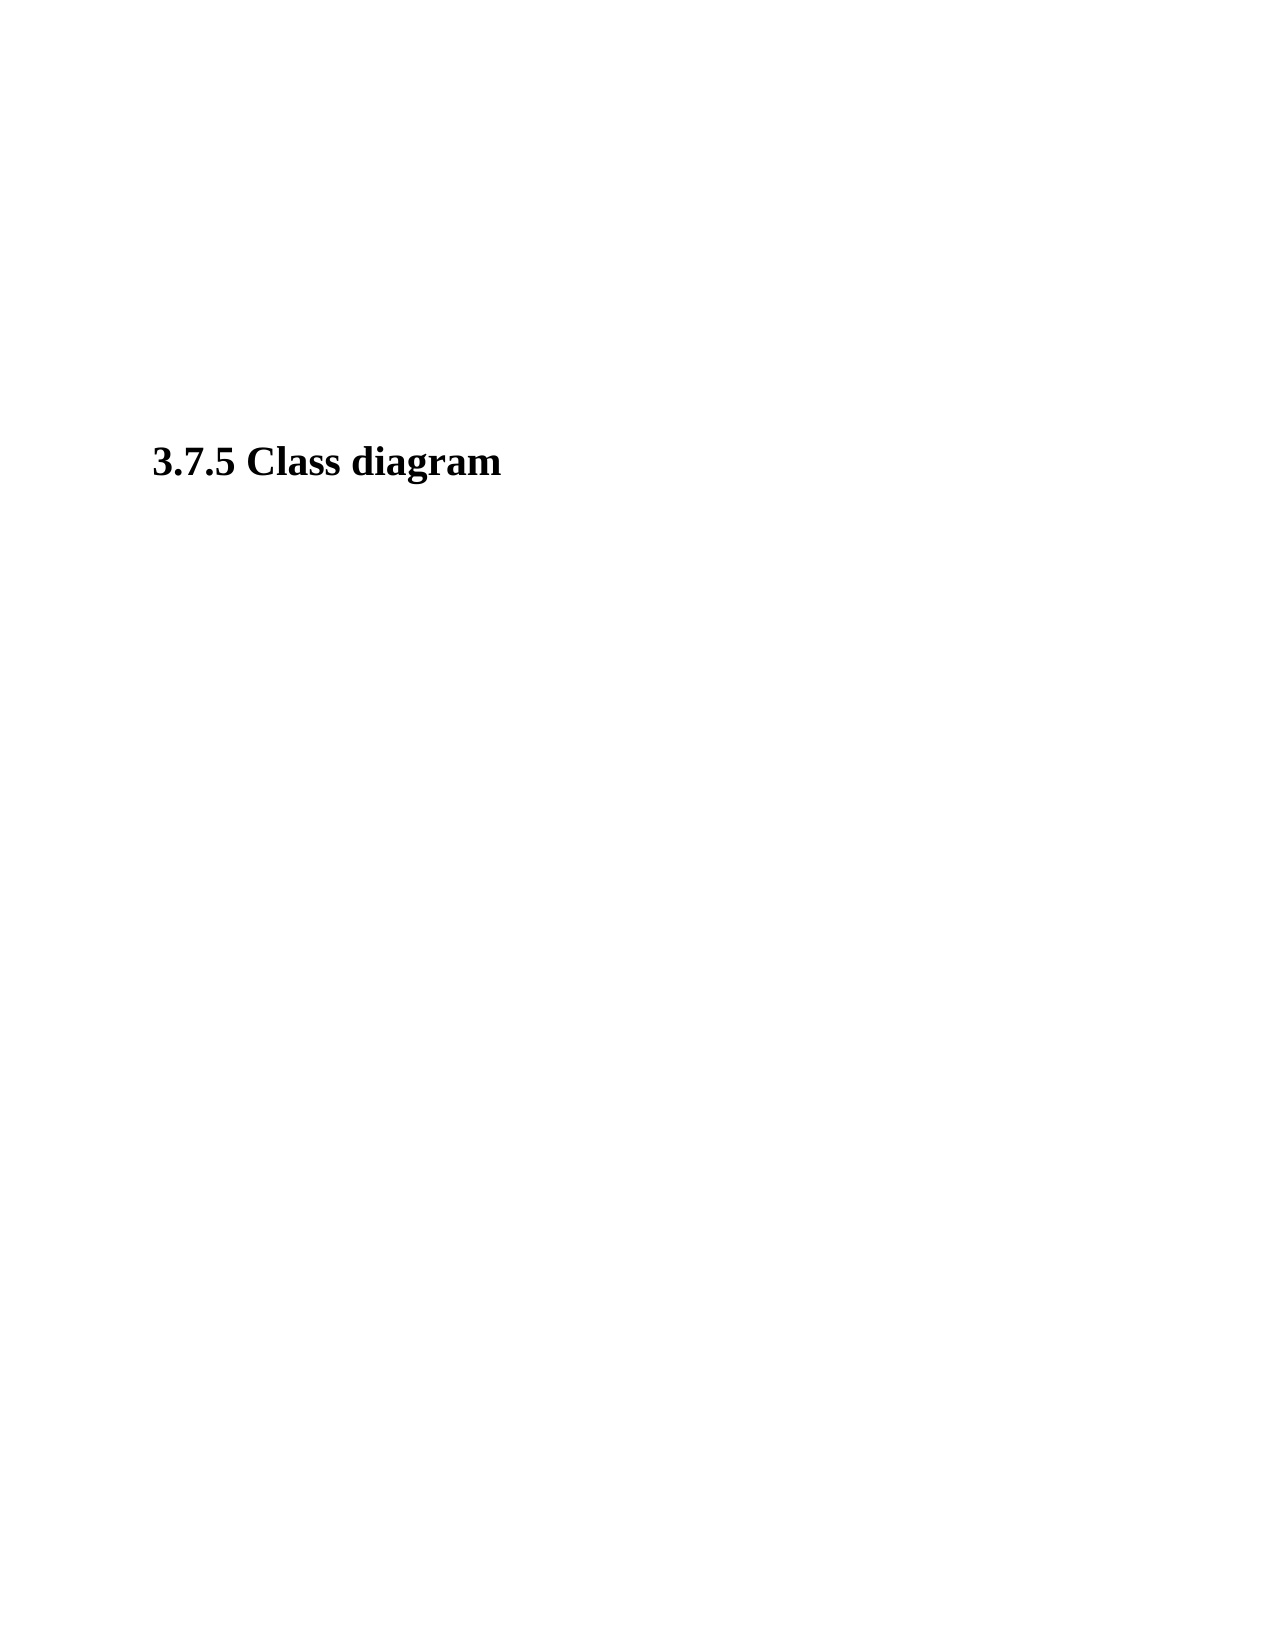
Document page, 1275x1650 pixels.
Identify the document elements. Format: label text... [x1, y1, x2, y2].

text 3.7.5 Class diagram [152, 436, 1125, 484]
